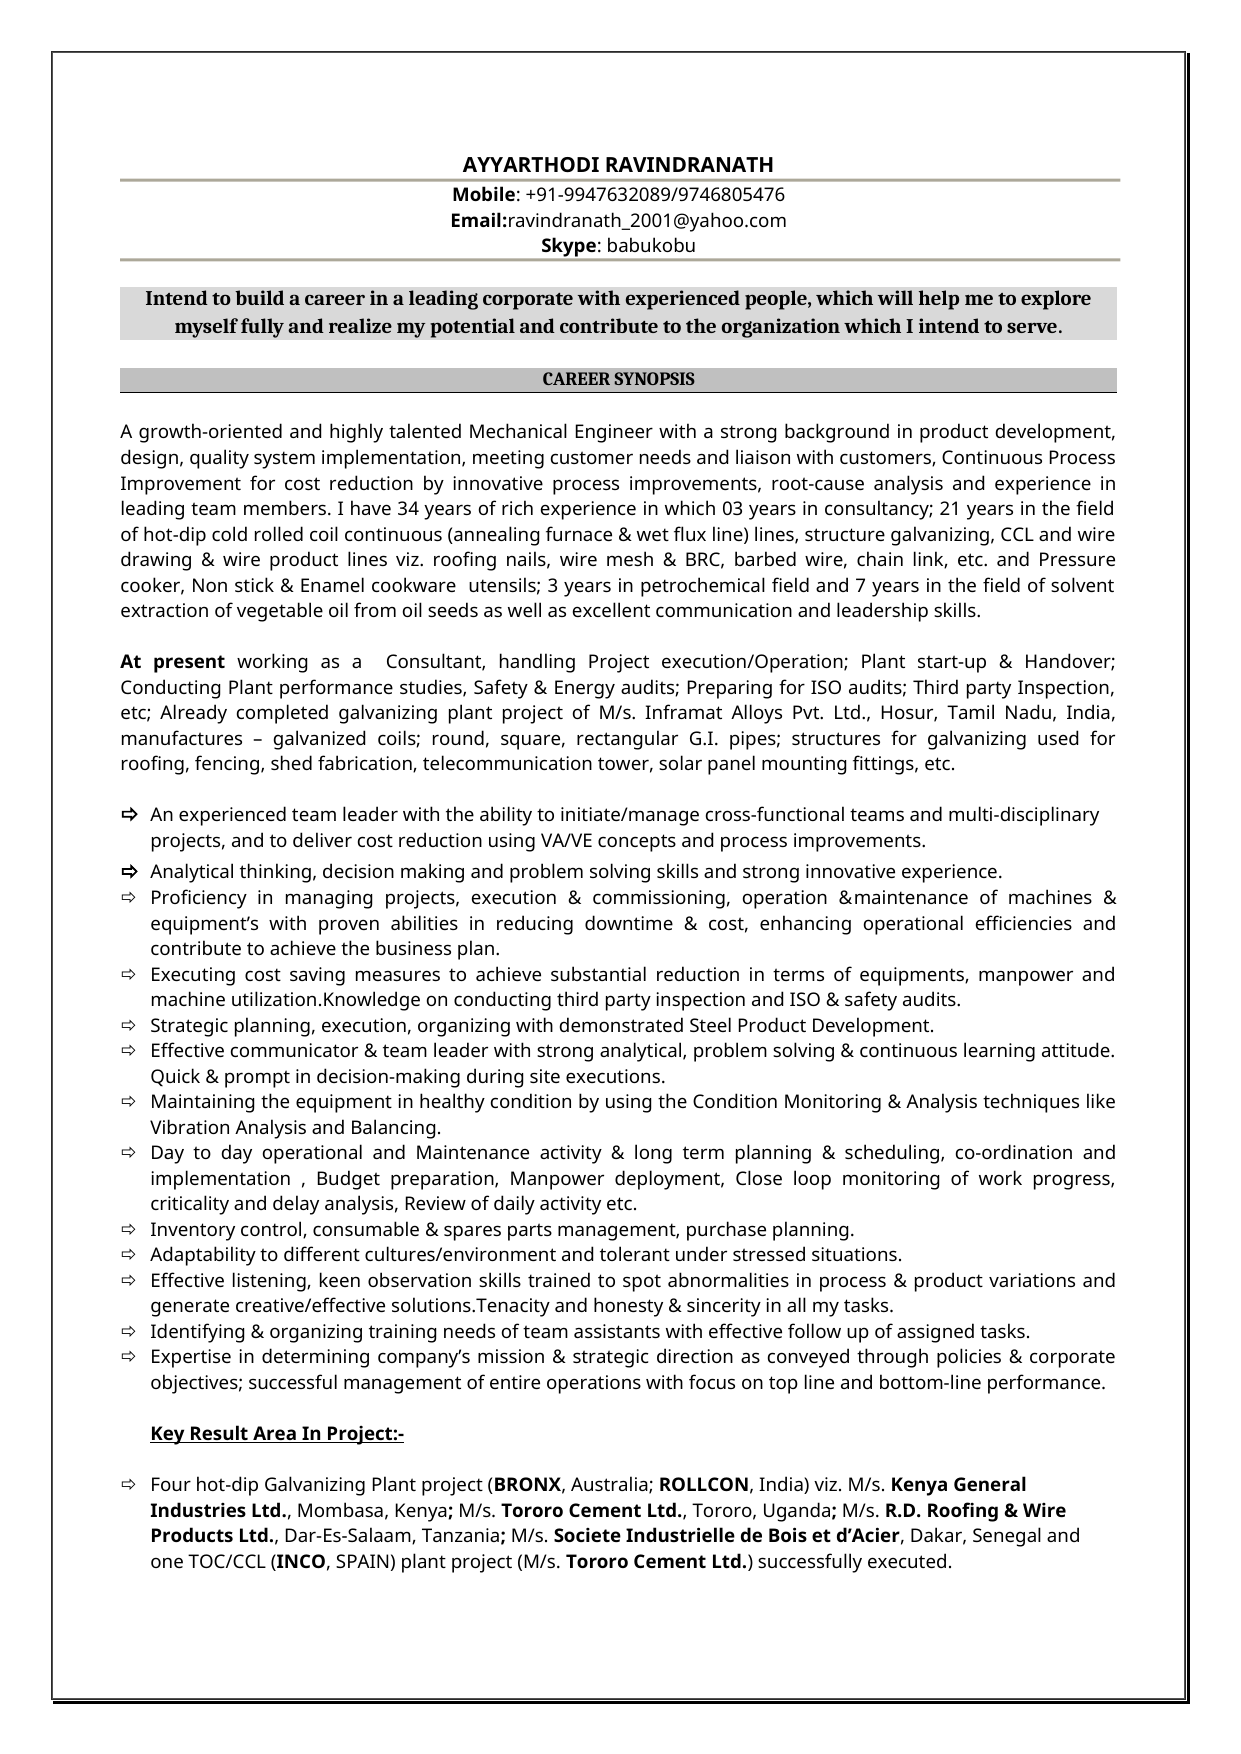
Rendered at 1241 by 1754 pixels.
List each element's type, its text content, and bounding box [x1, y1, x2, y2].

list Key Result Area In Project:- [150, 1420, 1117, 1446]
list An experienced team leader with the ability to initiate/manage cross-functional teams and multi-disciplinary projects, and to deliver cost reduction using VA/VE concepts and process improvements. [120, 802, 1117, 853]
text Mobile: +91-9947632089/9746805476 [120, 182, 1117, 207]
list Proficiency in managing projects, execution & commissioning, operation &maintenance of machines & equipment’s with proven abilities in reducing downtime & cost, enhancing operational efficiencies and contribute to achieve the business plan. [120, 884, 1117, 961]
list Executing cost saving measures to achieve substantial reduction in terms of equipments, manpower and machine utilization.Knowledge on conducting third party inspection and ISO & safety audits. [120, 961, 1117, 1012]
list Effective communicator & team leader with strong analytical, problem solving & continuous learning attitude. Quick & prompt in decision-making during site executions. [120, 1037, 1117, 1088]
list Day to day operational and Maintenance activity & long term planning & scheduling, co-ordination and implementation , Budget preparation, Manpower deployment, Close loop monitoring of work progress, criticality and delay analysis, Review of daily activity etc. [120, 1139, 1117, 1216]
subtitle Intend to build a career in a leading corporate with experienced people, which will help me to explore myself fully and realize my potential and contribute to the organization which I intend to serve. [120, 287, 1117, 340]
list Identifying & organizing training needs of team assistants with effective follow up of assigned tasks. [120, 1318, 1117, 1344]
text At present working as a Consultant, handling Project execution/Operation; Plant start-up & Handover; Conducting Plant performance studies, Safety & Energy audits; Preparing for ISO audits; Third party Inspection, etc; Already completed galvanizing plant project of M/s. Inframat Alloys Pvt. Ltd., Hosur, Tamil Nadu, India, manufactures – galvanized coils; round, square, rectangular G.I. pipes; structures for galvanizing used for roofing, fencing, shed fabrication, telecommunication tower, solar panel mounting fittings, etc. [120, 648, 1117, 776]
list Effective listening, keen observation skills trained to spot abnormalities in process & product variations and generate creative/effective solutions.Tenacity and honesty & sincerity in all my tasks. [120, 1267, 1117, 1318]
list Adaptability to different cultures/environment and tolerant under stressed situations. [120, 1242, 1117, 1267]
list Four hot-dip Galvanizing Plant project (BRONX, Australia; ROLLCON, India) viz. M/s. Kenya General Industries Ltd., Mombasa, Kenya; M/s. Tororo Cement Ltd., Tororo, Uganda; M/s. R.D. Roofing & Wire Products Ltd., Dar-Es-Salaam, Tanzania; M/s. Societe Industrielle de Bois et d’Acier, Dakar, Senegal and one TOC/CCL (INCO, SPAIN) plant project (M/s. Tororo Cement Ltd.) successfully executed. [120, 1471, 1117, 1573]
text Email:ravindranath_2001@yahoo.com [120, 207, 1117, 233]
text AYYARTHODI RAVINDRANATH [120, 150, 1117, 178]
list Analytical thinking, decision making and problem solving skills and strong innovative experience. [120, 859, 1117, 884]
subtitle CAREER SYNOPSIS [120, 368, 1117, 392]
list Maintaining the equipment in healthy condition by using the Condition Monitoring & Analysis techniques like Vibration Analysis and Balancing. [120, 1088, 1117, 1139]
list Expertise in determining company’s mission & strategic direction as conveyed through policies & corporate objectives; successful management of entire operations with focus on top line and bottom-line performance. [120, 1344, 1117, 1395]
list Inventory control, consumable & spares parts management, purchase planning. [120, 1216, 1117, 1242]
list Strategic planning, execution, organizing with demonstrated Steel Product Development. [120, 1012, 1117, 1037]
text A growth-oriented and highly talented Mechanical Engineer with a strong background in product development, design, quality system implementation, meeting customer needs and liaison with customers, Continuous Process Improvement for cost reduction by innovative process improvements, root-cause analysis and experience in leading team members. I have 34 years of rich experience in which 03 years in consultancy; 21 years in the field of hot-dip cold rolled coil continuous (annealing furnace & wet flux line) lines, structure galvanizing, CCL and wire drawing & wire product lines viz. roofing nails, wire mesh & BRC, barbed wire, chain link, etc. and Pressure cooker, Non stick & Enamel cookware utensils; 3 years in petrochemical field and 7 years in the field of solvent extraction of vegetable oil from oil seeds as well as excellent communication and leadership skills. [120, 419, 1117, 623]
text Skype: babukobu [120, 233, 1117, 258]
